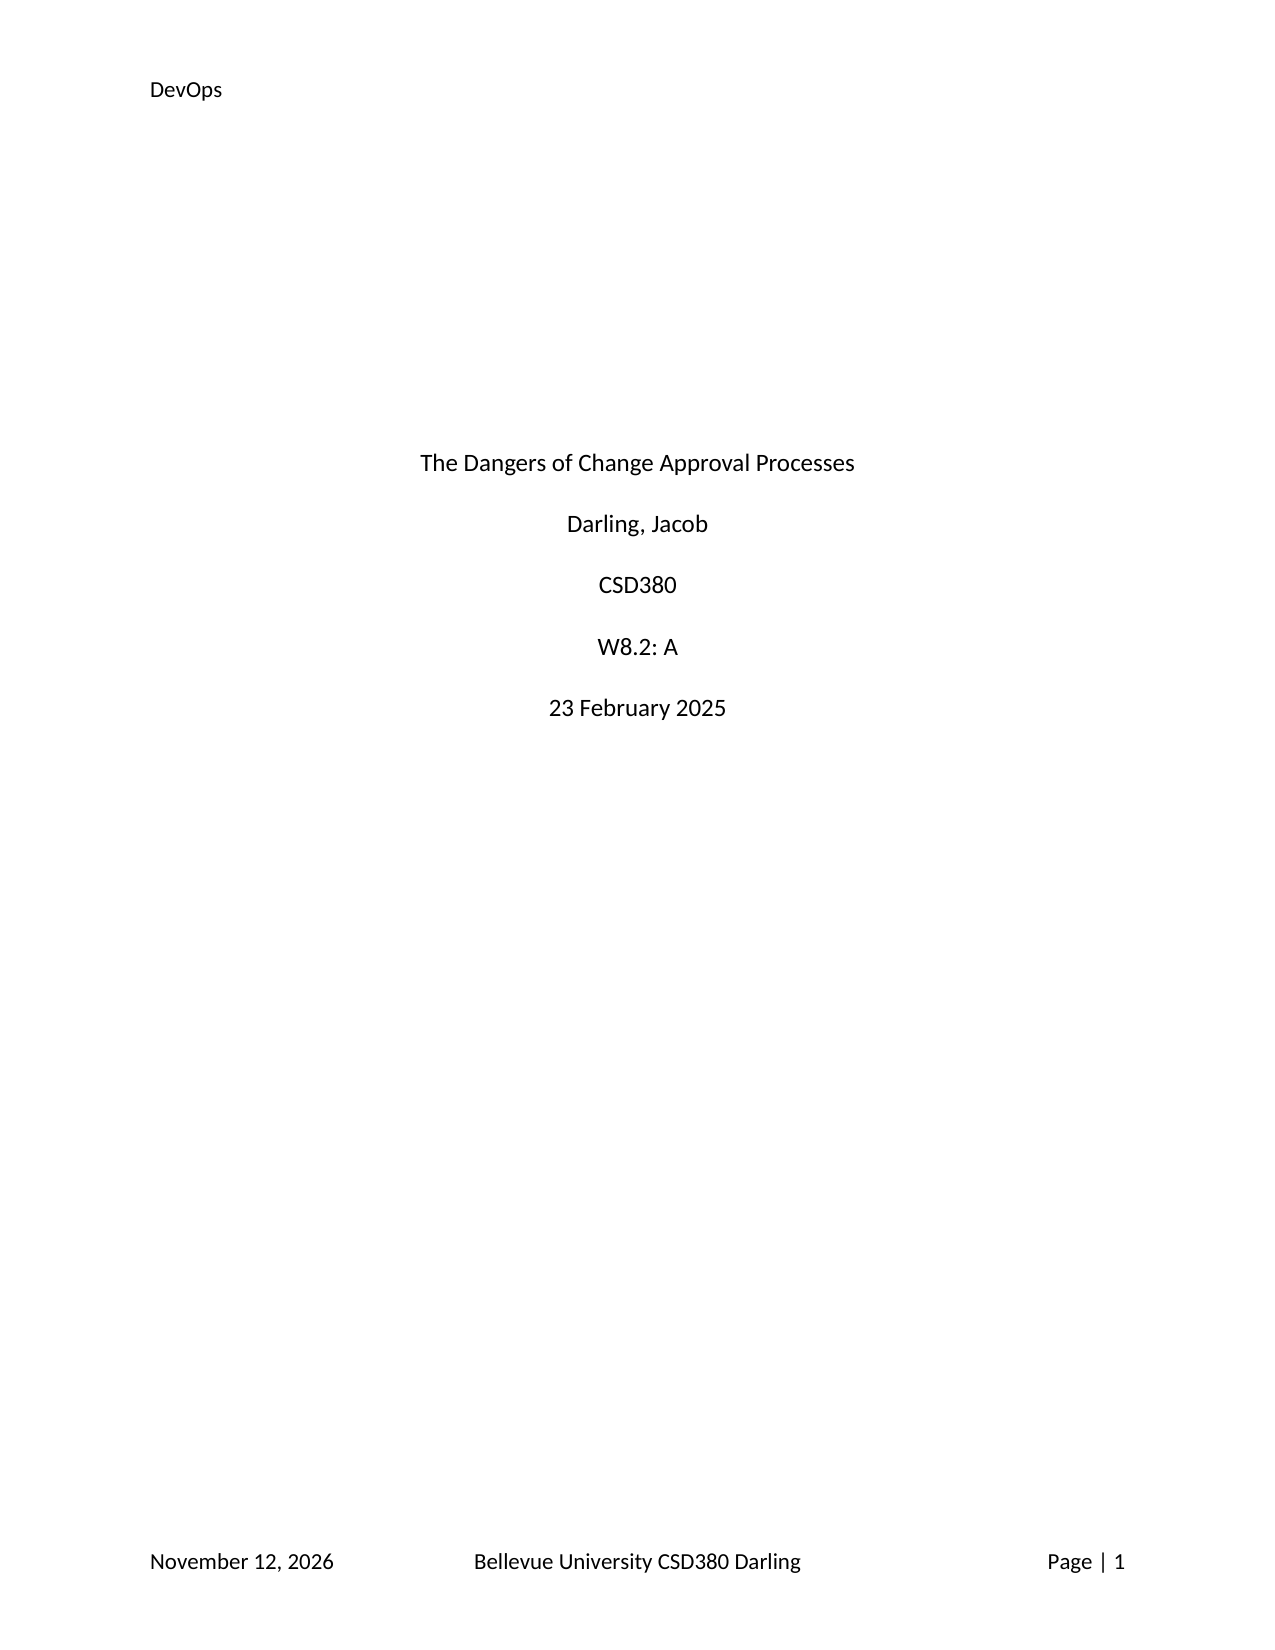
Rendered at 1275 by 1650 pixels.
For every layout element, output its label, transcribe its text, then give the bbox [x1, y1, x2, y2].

title 23 February 2025 [150, 692, 1125, 722]
title Darling, Jacob [150, 508, 1125, 539]
title CSD380 [150, 569, 1125, 600]
title W8.2: A [150, 631, 1125, 661]
title The Dangers of Change Approval Processes [150, 447, 1125, 478]
